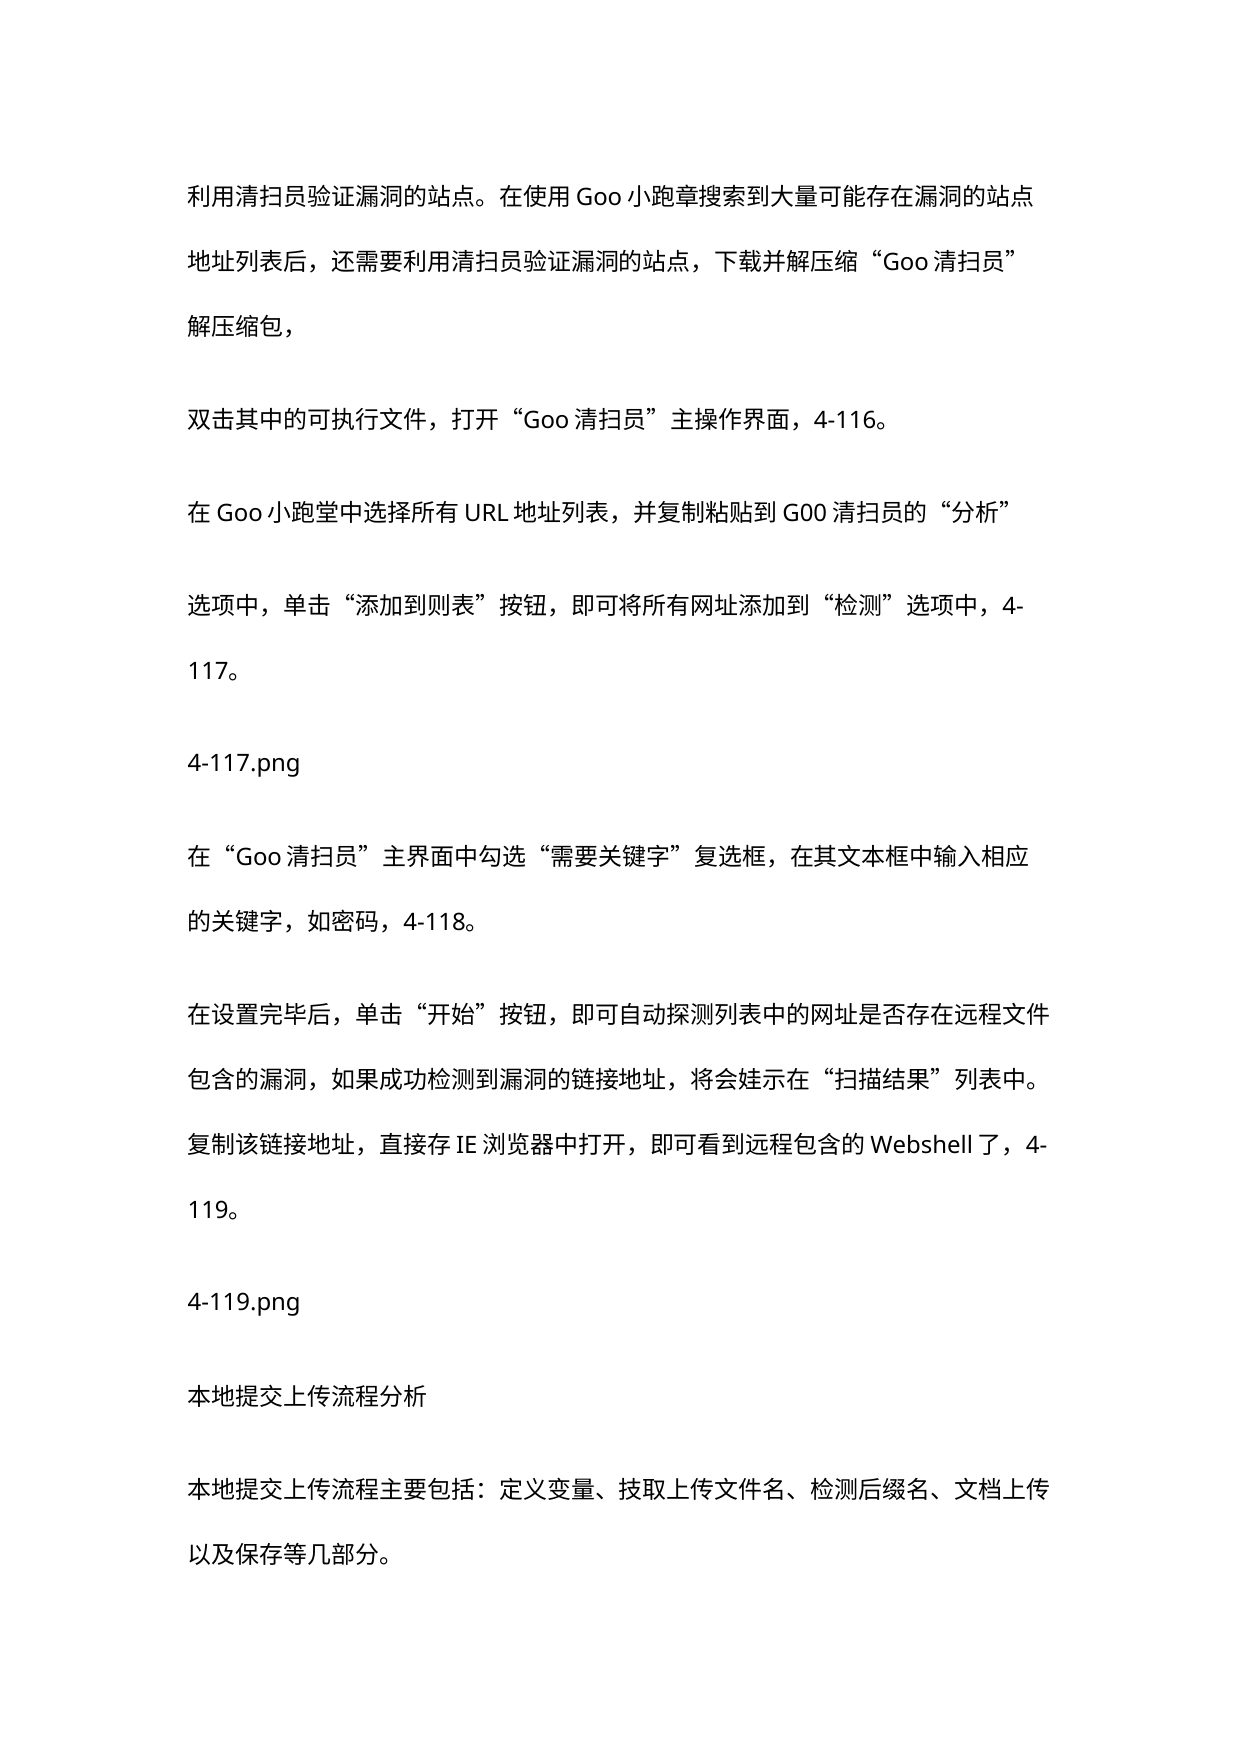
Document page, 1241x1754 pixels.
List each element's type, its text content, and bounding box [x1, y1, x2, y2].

text 4-119.png [187, 1269, 1053, 1334]
text 在Goo小跑堂中选择所有URL地址列表，并复制粘贴到G00清扫员的“分析” [187, 478, 1053, 543]
text 利用清扫员验证漏洞的站点。在使用Goo小跑章搜索到大量可能存在漏洞的站点地址列表后，还需要利用清扫员验证漏洞的站点，下载并解压缩“Goo清扫员”解压缩包， [187, 162, 1053, 357]
text 选项中，单击“添加到则表”按钮，即可将所有网址添加到“检测”选项中，4-117。 [187, 571, 1053, 701]
text 4-117.png [187, 729, 1053, 794]
text 在设置完毕后，单击“开始”按钮，即可自动探测列表中的网址是否存在远程文件包含的漏洞，如果成功检测到漏洞的链接地址，将会娃示在“扫描结果”列表中。复制该链接地址，直接存IE浏览器中打开，即可看到远程包含的Webshell了，4-119。 [187, 981, 1053, 1241]
text 在“Goo清扫员”主界面中勾选“需要关键字”复选框，在其文本框中输入相应的关键字，如密码，4-118。 [187, 823, 1053, 953]
text 本地提交上传流程主要包括：定义变量、技取上传文件名、检测后缀名、文档上传以及保存等几部分。 [187, 1455, 1053, 1585]
text 本地提交上传流程分析 [187, 1362, 1053, 1427]
text 双击其中的可执行文件，打开“Goo清扫员”主操作界面，4-116。 [187, 385, 1053, 450]
